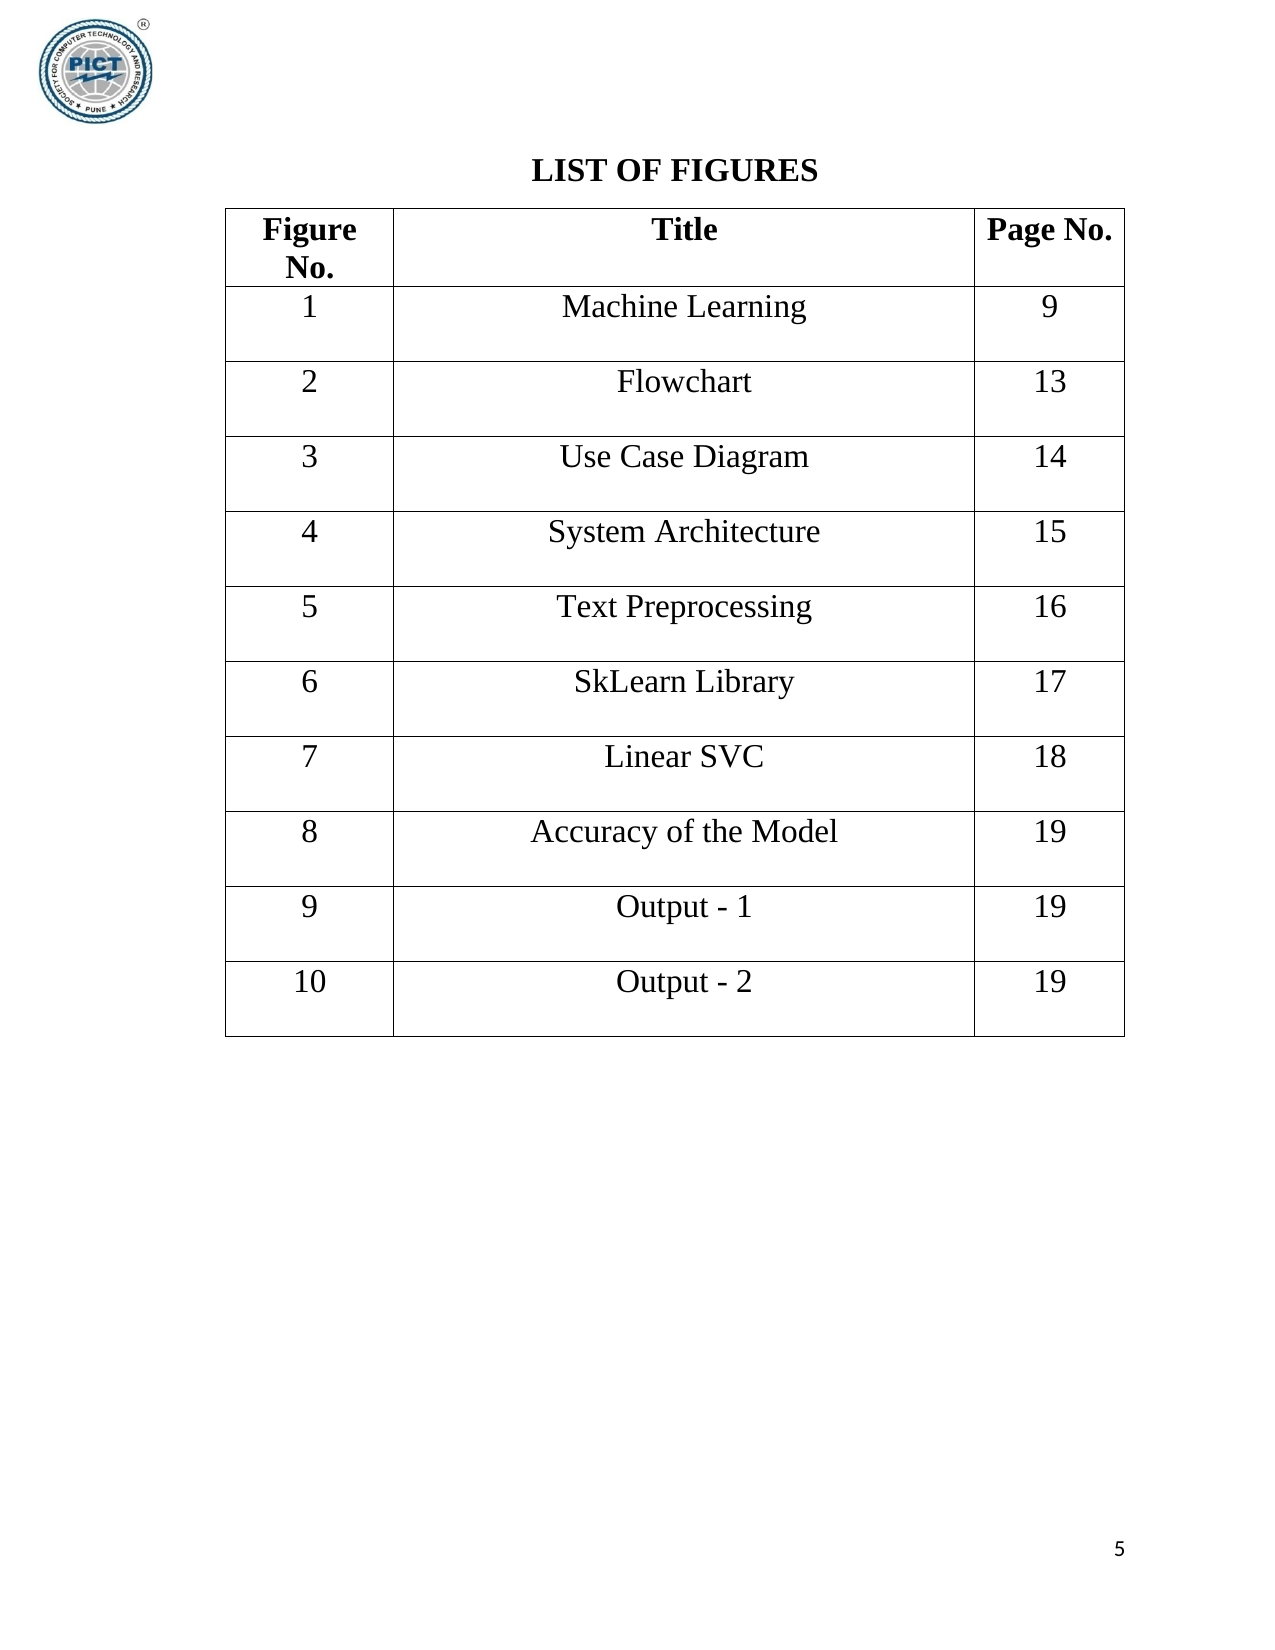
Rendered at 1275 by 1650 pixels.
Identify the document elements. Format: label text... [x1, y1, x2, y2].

table_cell Text Preprocessing [394, 587, 974, 661]
table_cell 9 [975, 287, 1124, 361]
table_cell 17 [975, 662, 1124, 736]
table_header Figure No. [226, 209, 393, 286]
table_cell Accuracy of the Model [394, 812, 974, 886]
table_cell 10 [226, 962, 393, 1036]
table_cell 16 [975, 587, 1124, 661]
table_cell 3 [226, 437, 393, 511]
table_cell 7 [226, 737, 393, 811]
table_cell Machine Learning [394, 287, 974, 361]
table_cell 2 [226, 362, 393, 436]
table_cell Linear SVC [394, 737, 974, 811]
table_cell Output - 2 [394, 962, 974, 1036]
table_cell 15 [975, 512, 1124, 586]
table_cell 19 [975, 812, 1124, 886]
table_cell 4 [226, 512, 393, 586]
table_header Title [394, 209, 974, 286]
table_cell 1 [226, 287, 393, 361]
table_cell 6 [226, 662, 393, 736]
table_cell SkLearn Library [394, 662, 974, 736]
table_cell 19 [975, 962, 1124, 1036]
table_cell Output - 1 [394, 887, 974, 961]
table_cell 5 [226, 587, 393, 661]
table_cell 8 [226, 812, 393, 886]
table_cell System Architecture [394, 512, 974, 586]
table_cell 13 [975, 362, 1124, 436]
table_cell 18 [975, 737, 1124, 811]
table_cell Use Case Diagram [394, 437, 974, 511]
table_cell 9 [226, 887, 393, 961]
table_cell 19 [975, 887, 1124, 961]
text LIST OF FIGURES [225, 150, 1125, 188]
table_cell Flowchart [394, 362, 974, 436]
table_header Page No. [975, 209, 1124, 286]
picture [37, 18, 155, 126]
table_cell 14 [975, 437, 1124, 511]
